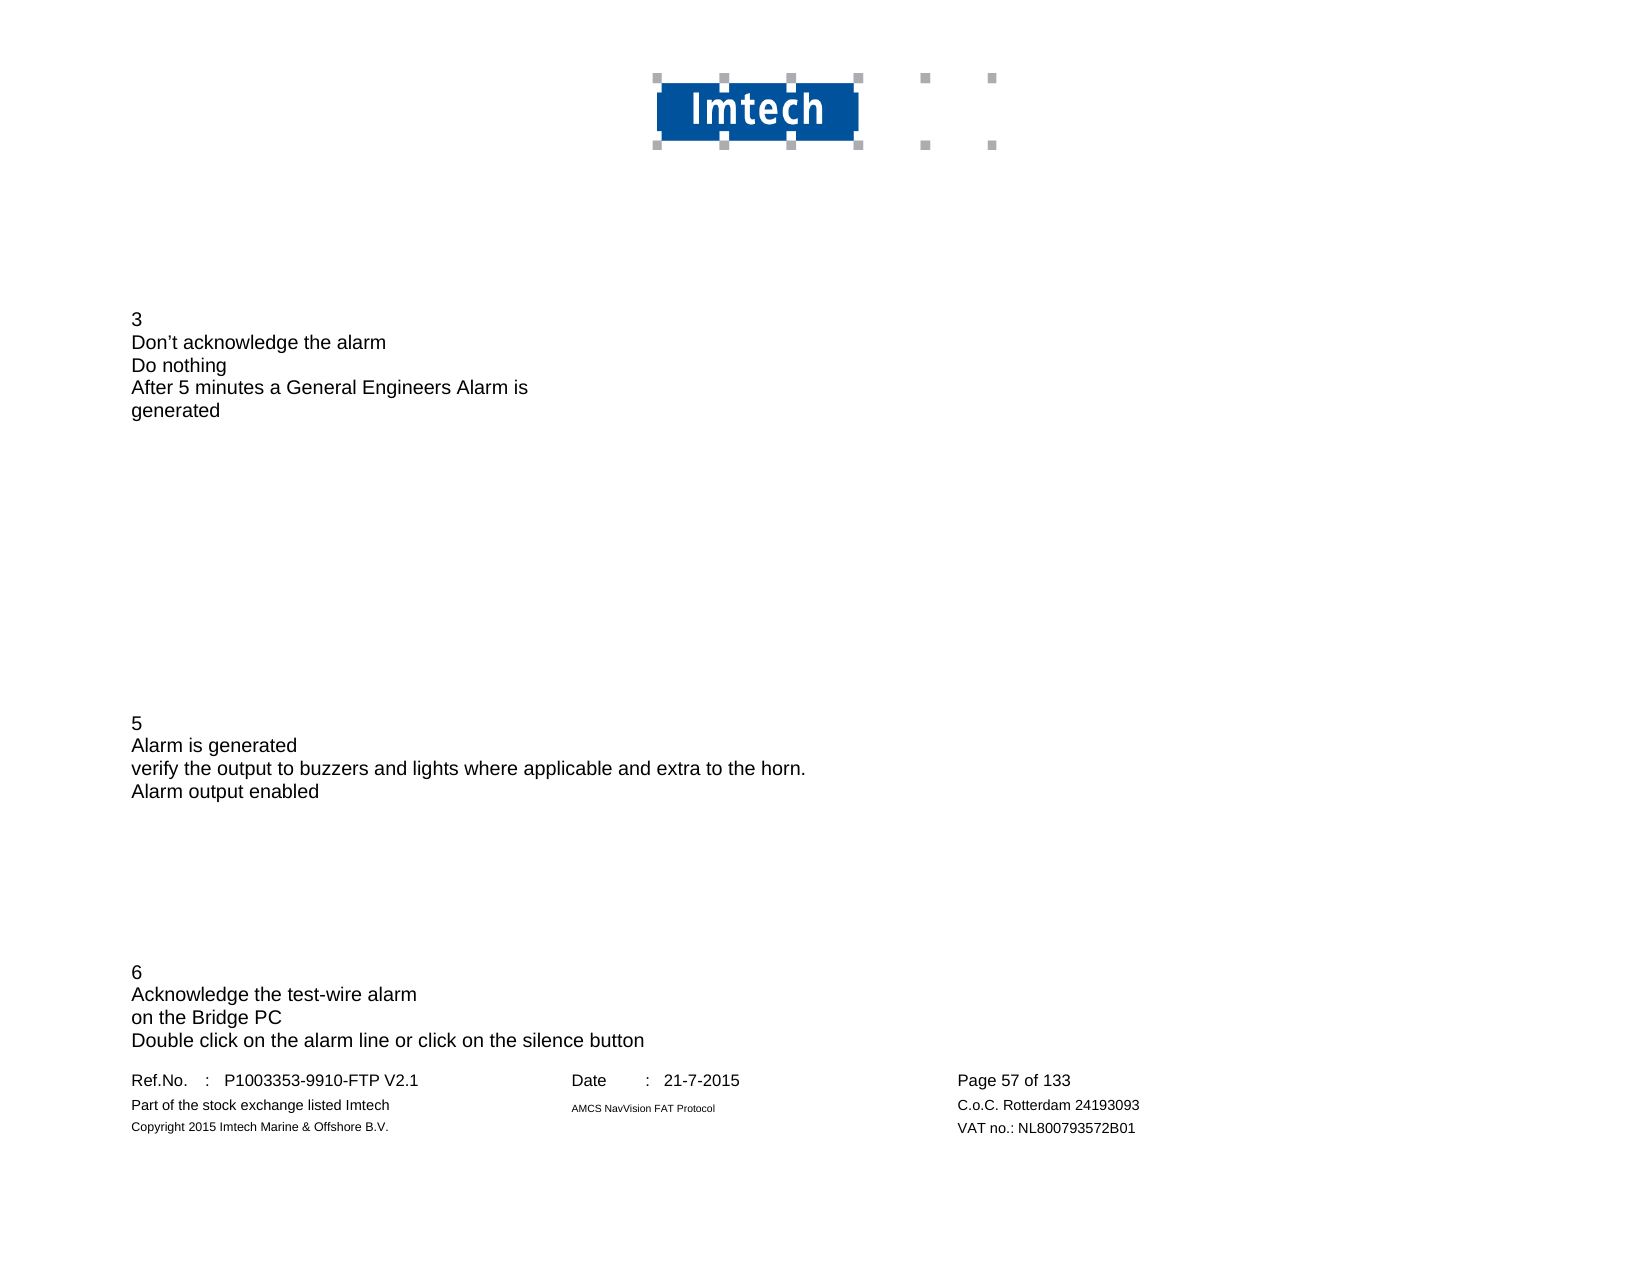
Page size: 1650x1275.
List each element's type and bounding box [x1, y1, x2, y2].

picture [652, 73, 997, 150]
